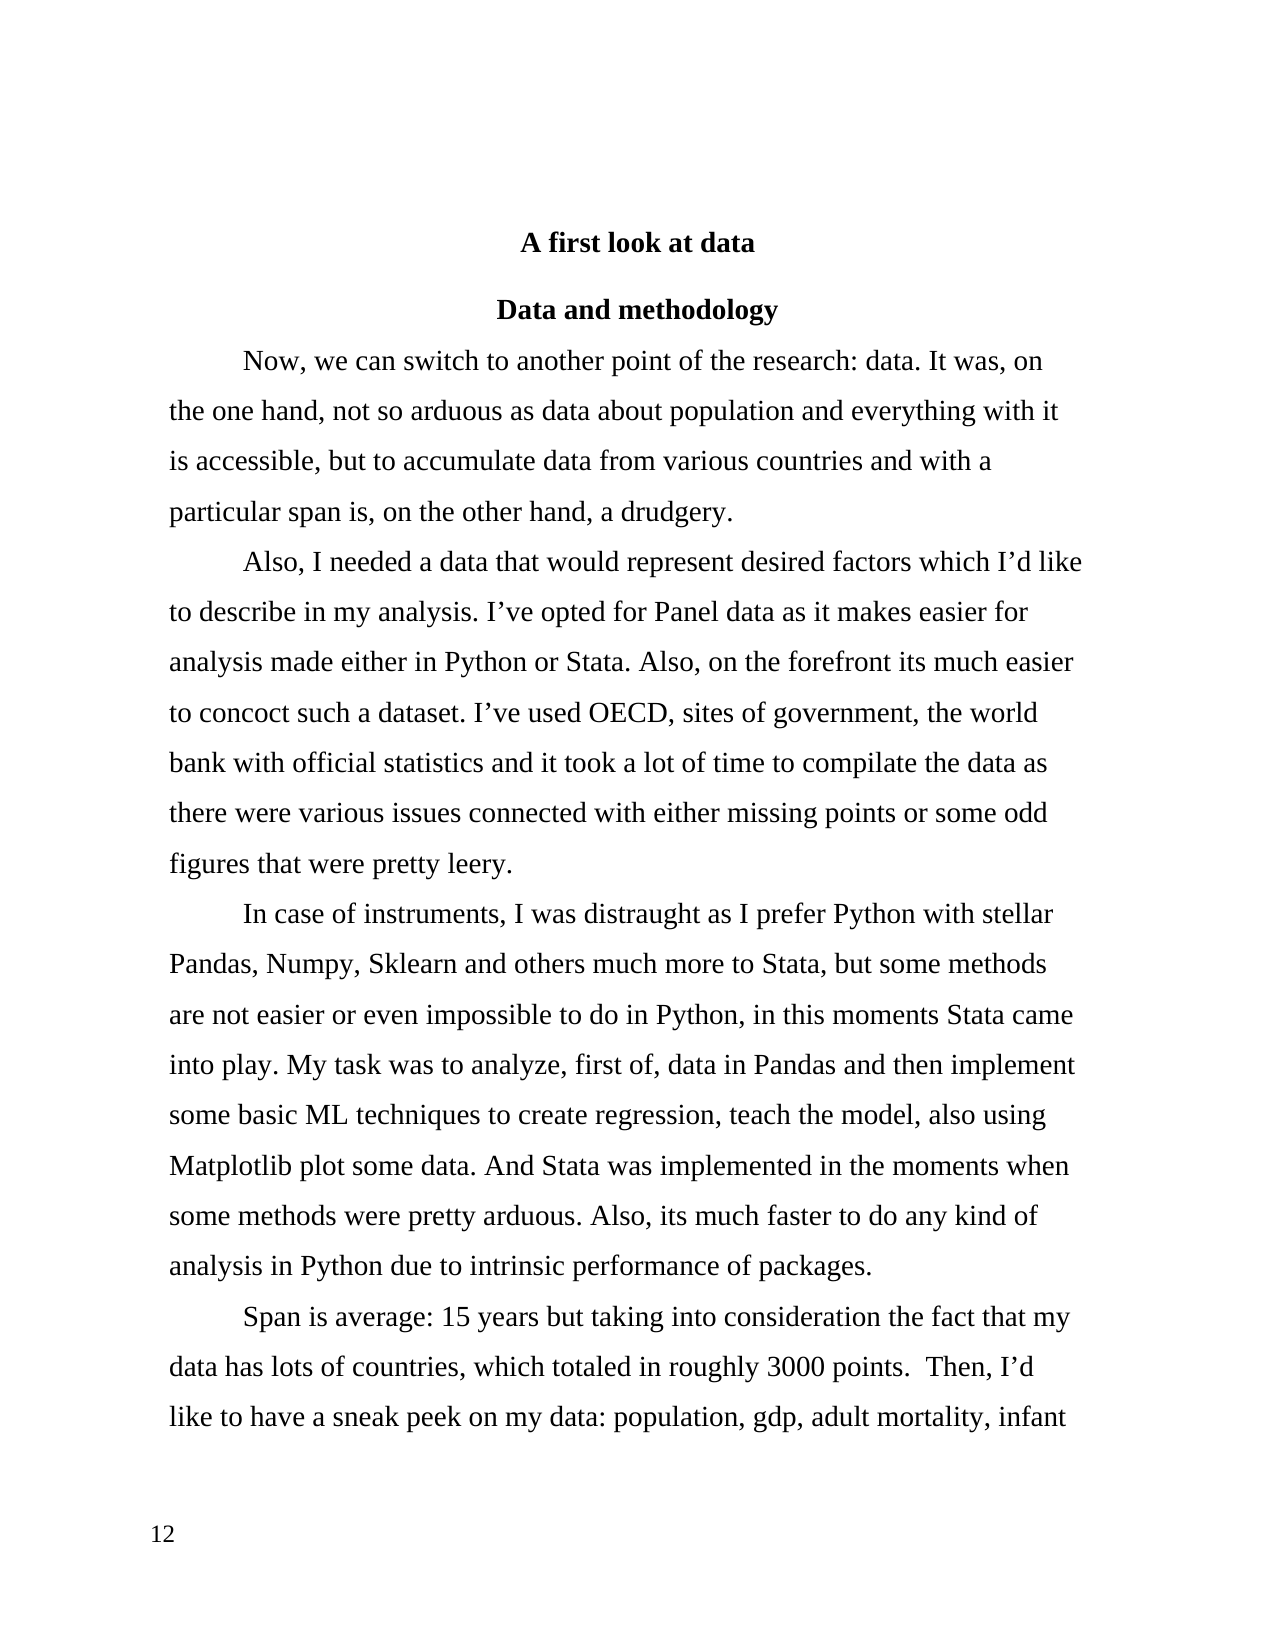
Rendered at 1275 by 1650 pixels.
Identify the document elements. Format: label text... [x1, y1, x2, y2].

text Also, I needed a data that would represent desired factors which I’d like to describe in my analysis. I’ve opted for Panel data as it makes easier for analysis made either in Python or Stata. Also, on the forefront its much easier to concoct such a dataset. I’ve used OECD, sites of government, the world bank with official statistics and it took a lot of time to compilate the data as there were various issues connected with either missing points or some odd figures that were pretty leery. [169, 544, 1084, 879]
text Data and methodology [150, 292, 1124, 326]
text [169, 1299, 1084, 1433]
text In case of instruments, I was distraught as I prefer Python with stellar Pandas, Numpy, Sklearn and others much more to Stata, but some methods are not easier or even impossible to do in Python, in this moments Stata came into play. My task was to analyze, first of, data in Pandas and then implement some basic ML techniques to create regression, teach the model, also using Matplotlib plot some data. And Stata was implemented in the moments when some methods were pretty arduous. Also, its much faster to do any kind of analysis in Python due to intrinsic performance of packages. [169, 896, 1084, 1282]
subtitle A first look at data [150, 225, 1125, 259]
text Now, we can switch to another point of the research: data. It was, on the one hand, not so arduous as data about population and everything with it is accessible, but to accumulate data from various countries and with a particular span is, on the other hand, a drudgery. [169, 343, 1084, 527]
